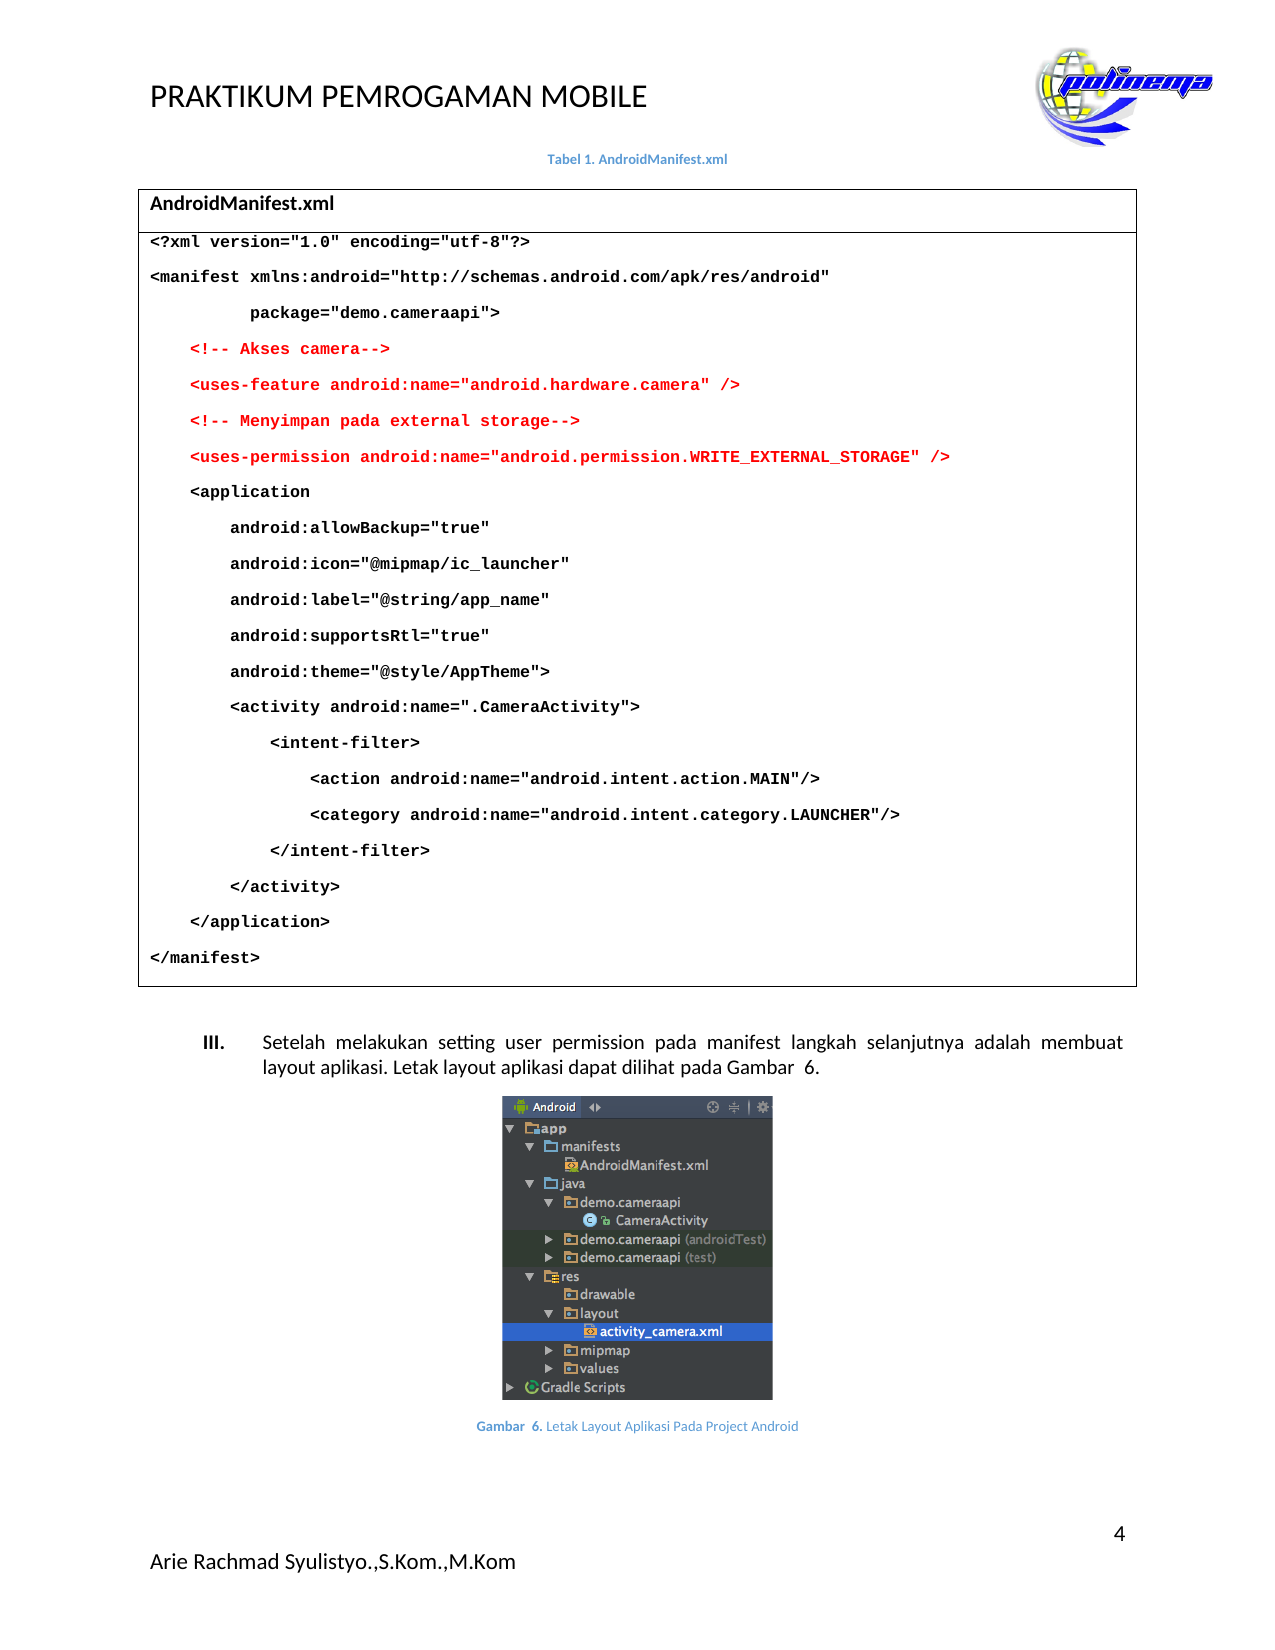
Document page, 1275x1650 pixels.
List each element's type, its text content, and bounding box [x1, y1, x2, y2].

picture [1034, 46, 1212, 147]
table_cell <?xml version="1.0" encoding="utf-8"?> <manifest xmlns:android="http://schemas.android.com/apk/res/android" package="demo.cameraapi"> <!-- Akses camera--> <uses-feature android:name="android.hardware.camera" /> <!-- Menyimpan pada external storage--> <uses-permission android:name="android.permission.WRITE_EXTERNAL_STORAGE" /> <application android:allowBackup="true" android:icon="@mipmap/ic_launcher" android:label="@string/app_name" android:supportsRtl="true" android:theme="@style/AppTheme"> <activity android:name=".CameraActivity"> <intent-filter> <action android:name="android.intent.action.MAIN"/> <category android:name="android.intent.category.LAUNCHER"/> </intent-filter> </activity> </application> </manifest> [139, 233, 1136, 986]
picture [502, 1096, 773, 1400]
list Setelah melakukan setting user permission pada manifest langkah selanjutnya adalah membuat layout aplikasi. Letak layout aplikasi dapat dilihat pada Gambar 6. [225, 1029, 1125, 1080]
text Gambar 6. Letak Layout Aplikasi Pada Project Android [150, 1417, 1125, 1435]
table_header AndroidManifest.xml [139, 190, 1136, 232]
text Tabel 1. AndroidManifest.xml [150, 150, 1125, 168]
